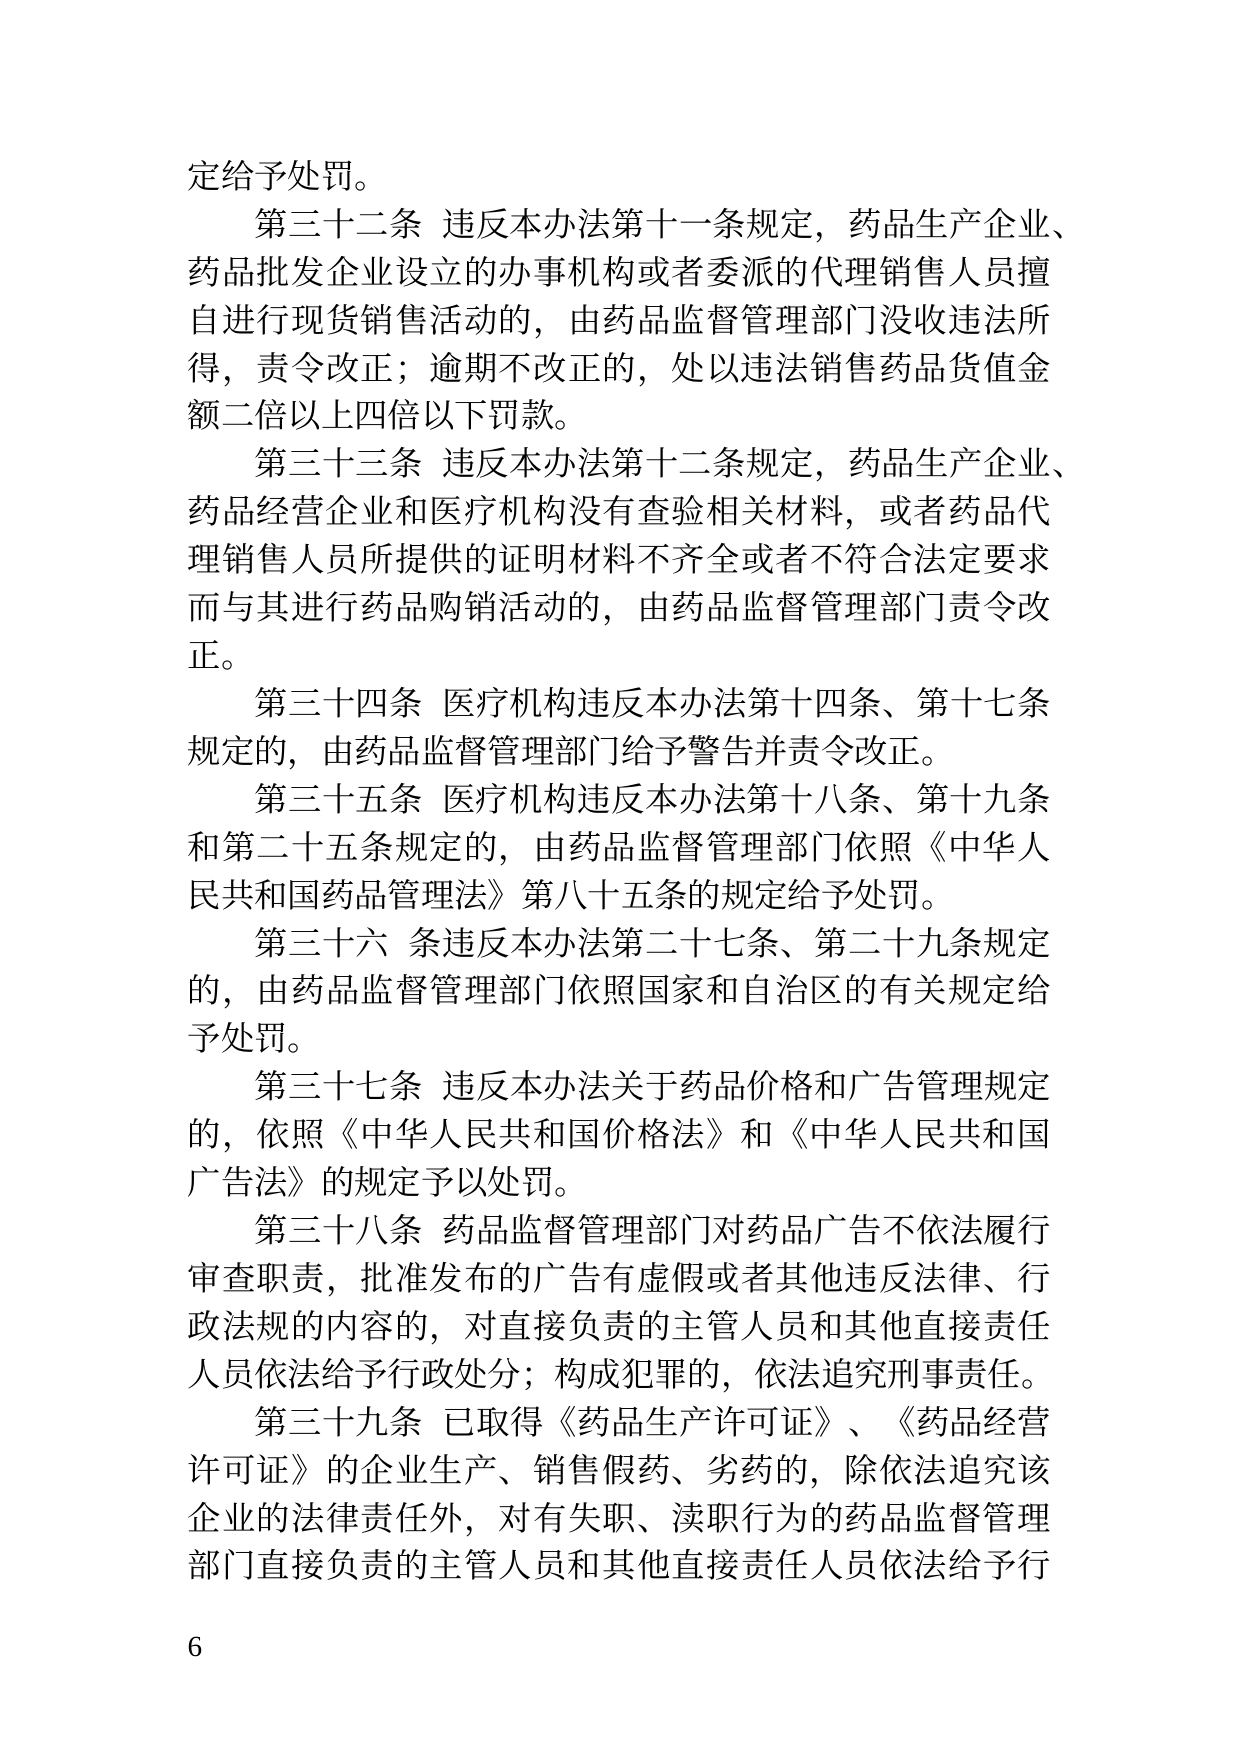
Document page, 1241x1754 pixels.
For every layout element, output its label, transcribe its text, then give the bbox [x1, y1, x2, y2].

text 第三十二条 违反本办法第十一条规定，药品生产企业、药品批发企业设立的办事机构或者委派的代理销售人员擅自进行现货销售活动的，由药品监督管理部门没收违法所得，责令改正；逾期不改正的，处以违法销售药品货值金额二倍以上四倍以下罚款。 [187, 198, 1053, 437]
text 第三十六 条违反本办法第二十七条、第二十九条规定的，由药品监督管理部门依照国家和自治区的有关规定给予处罚。 [187, 917, 1053, 1060]
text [187, 150, 1053, 198]
text 第三十五条 医疗机构违反本办法第十八条、第十九条和第二十五条规定的，由药品监督管理部门依照《中华人民共和国药品管理法》第八十五条的规定给予处罚。 [187, 773, 1053, 917]
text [187, 1396, 1053, 1587]
text 第三十八条 药品监督管理部门对药品广告不依法履行审查职责，批准发布的广告有虚假或者其他违反法律、行政法规的内容的，对直接负责的主管人员和其他直接责任人员依法给予行政处分；构成犯罪的，依法追究刑事责任。 [187, 1204, 1053, 1396]
text 第三十七条 违反本办法关于药品价格和广告管理规定的，依照《中华人民共和国价格法》和《中华人民共和国广告法》的规定予以处罚。 [187, 1060, 1053, 1204]
text 第三十三条 违反本办法第十二条规定，药品生产企业、药品经营企业和医疗机构没有查验相关材料，或者药品代理销售人员所提供的证明材料不齐全或者不符合法定要求而与其进行药品购销活动的，由药品监督管理部门责令改正。 [187, 437, 1053, 677]
text 第三十四条 医疗机构违反本办法第十四条、第十七条规定的，由药品监督管理部门给予警告并责令改正。 [187, 677, 1053, 773]
